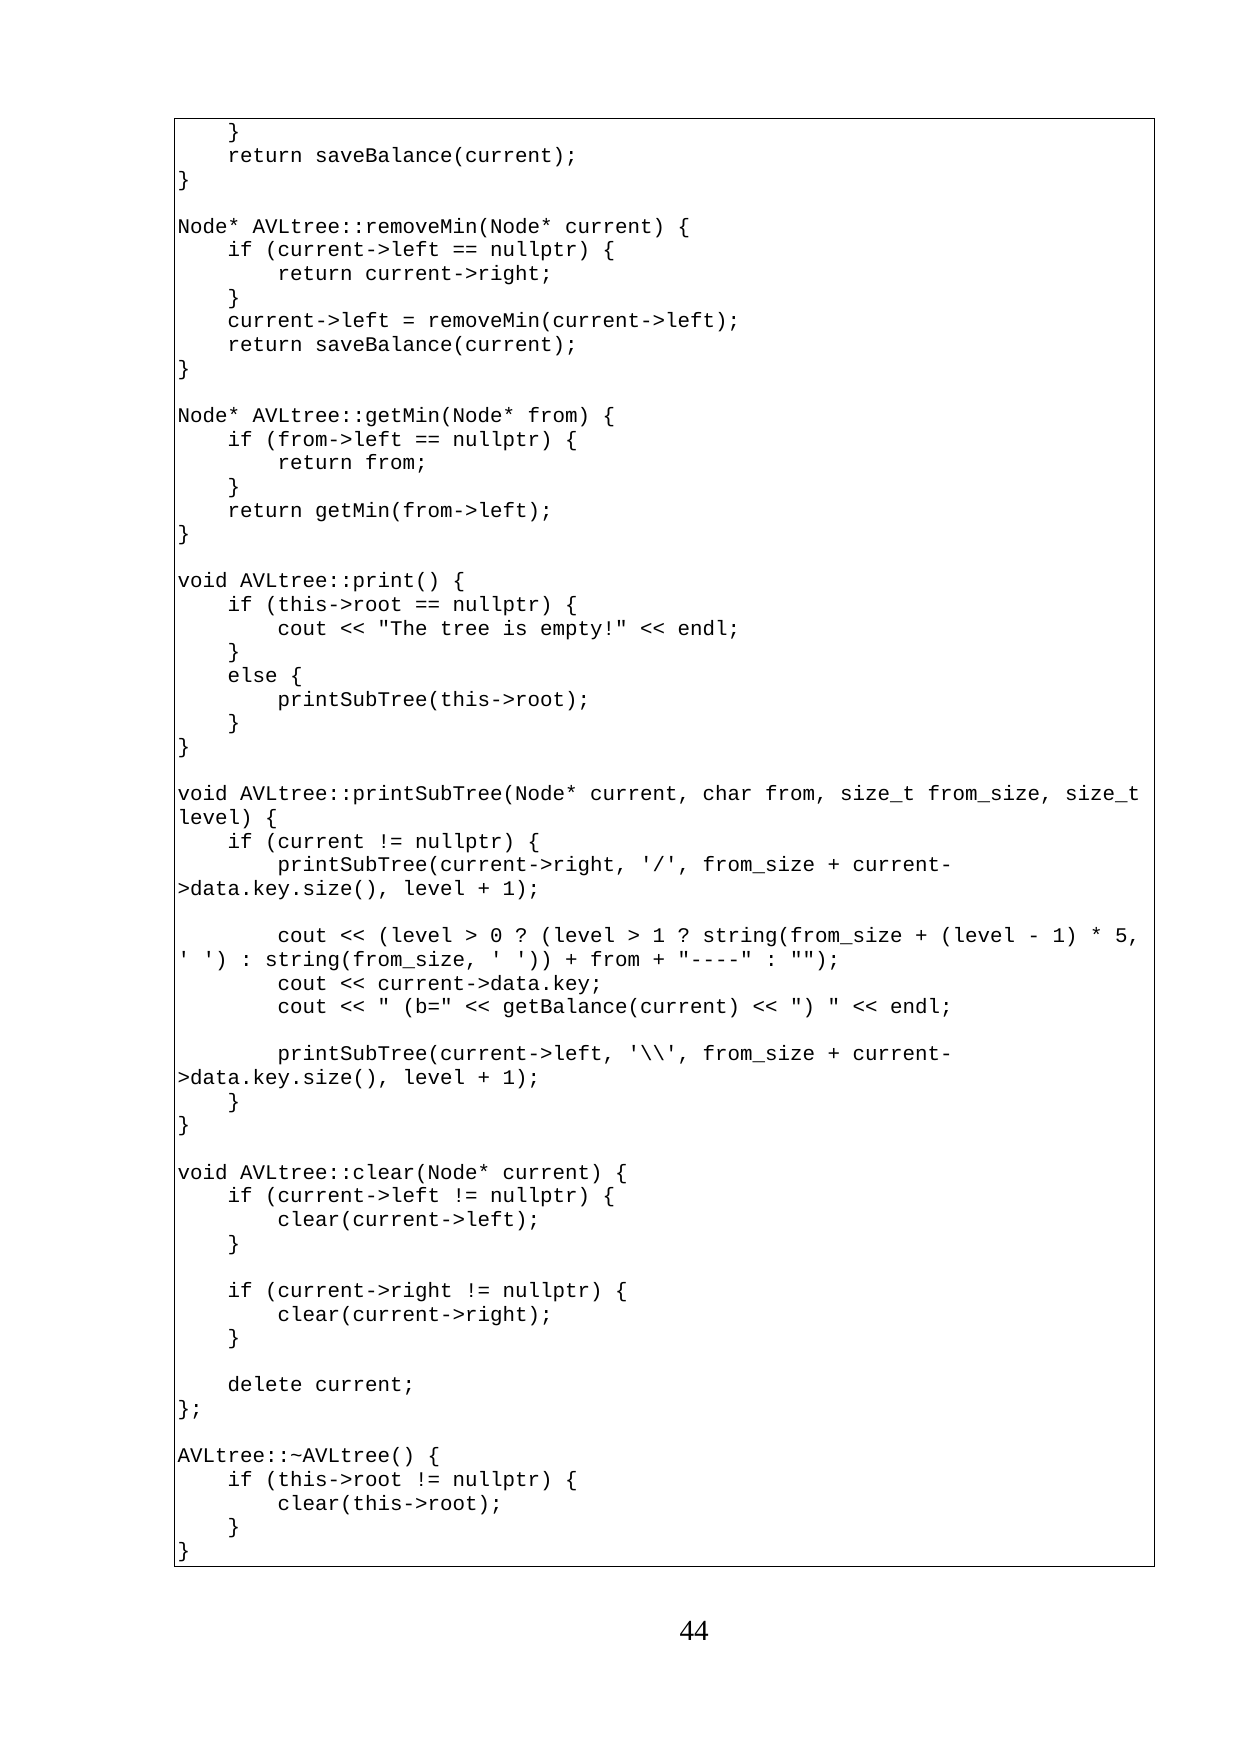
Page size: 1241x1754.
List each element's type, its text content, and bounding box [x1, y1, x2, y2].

text cout << " (b=" << getBalance(current) << ") " << endl; [177, 996, 1152, 1020]
text cout << (level > 0 ? (level > 1 ? string(from_size + (level - 1) * 5, ' ') : string(from_size, ' ')) + from + "----" : ""); [177, 925, 1152, 972]
text if (current != nullptr) { [177, 831, 1152, 854]
text clear(this->root); [177, 1493, 1152, 1516]
text return getMin(from->left); [177, 499, 1152, 523]
text clear(current->right); [177, 1303, 1152, 1327]
text printSubTree(current->right, '/', from_size + current->data.key.size(), level + 1); [177, 854, 1152, 902]
text Node* AVLtree::removeMin(Node* current) { [177, 216, 1152, 239]
text } [177, 523, 1152, 547]
text } [177, 1114, 1152, 1138]
text } [177, 641, 1152, 665]
text if (current->left == nullptr) { [177, 239, 1152, 263]
text if (this->root == nullptr) { [177, 594, 1152, 618]
text } [177, 1327, 1152, 1351]
text else { [177, 665, 1152, 689]
text current->left = removeMin(current->left); [177, 310, 1152, 334]
text return current->right; [177, 263, 1152, 287]
text Node* AVLtree::getMin(Node* from) { [177, 405, 1152, 429]
text } [177, 1233, 1152, 1256]
text cout << current->data.key; [177, 972, 1152, 996]
text if (current->left != nullptr) { [177, 1185, 1152, 1209]
text } [175, 119, 1154, 145]
text if (current->right != nullptr) { [177, 1280, 1152, 1303]
text void AVLtree::printSubTree(Node* current, char from, size_t from_size, size_t level) { [177, 783, 1152, 831]
text } [175, 1537, 1154, 1566]
text } [177, 1516, 1152, 1537]
text return saveBalance(current); [177, 334, 1152, 358]
text } [177, 476, 1152, 499]
text return saveBalance(current); [177, 145, 1152, 168]
text if (from->left == nullptr) { [177, 429, 1152, 452]
text AVLtree::~AVLtree() { [177, 1445, 1152, 1469]
text return from; [177, 452, 1152, 476]
text void AVLtree::clear(Node* current) { [177, 1162, 1152, 1185]
text } [177, 358, 1152, 381]
text clear(current->left); [177, 1209, 1152, 1233]
text } [177, 287, 1152, 310]
text if (this->root != nullptr) { [177, 1469, 1152, 1493]
text void AVLtree::print() { [177, 571, 1152, 594]
text delete current; [177, 1374, 1152, 1398]
text printSubTree(current->left, '\\', from_size + current->data.key.size(), level + 1); [177, 1043, 1152, 1091]
text } [177, 712, 1152, 736]
text cout << "The tree is empty!" << endl; [177, 618, 1152, 641]
text }; [177, 1398, 1152, 1422]
text printSubTree(this->root); [177, 689, 1152, 712]
text } [177, 736, 1152, 760]
text } [177, 168, 1152, 192]
text } [177, 1091, 1152, 1114]
